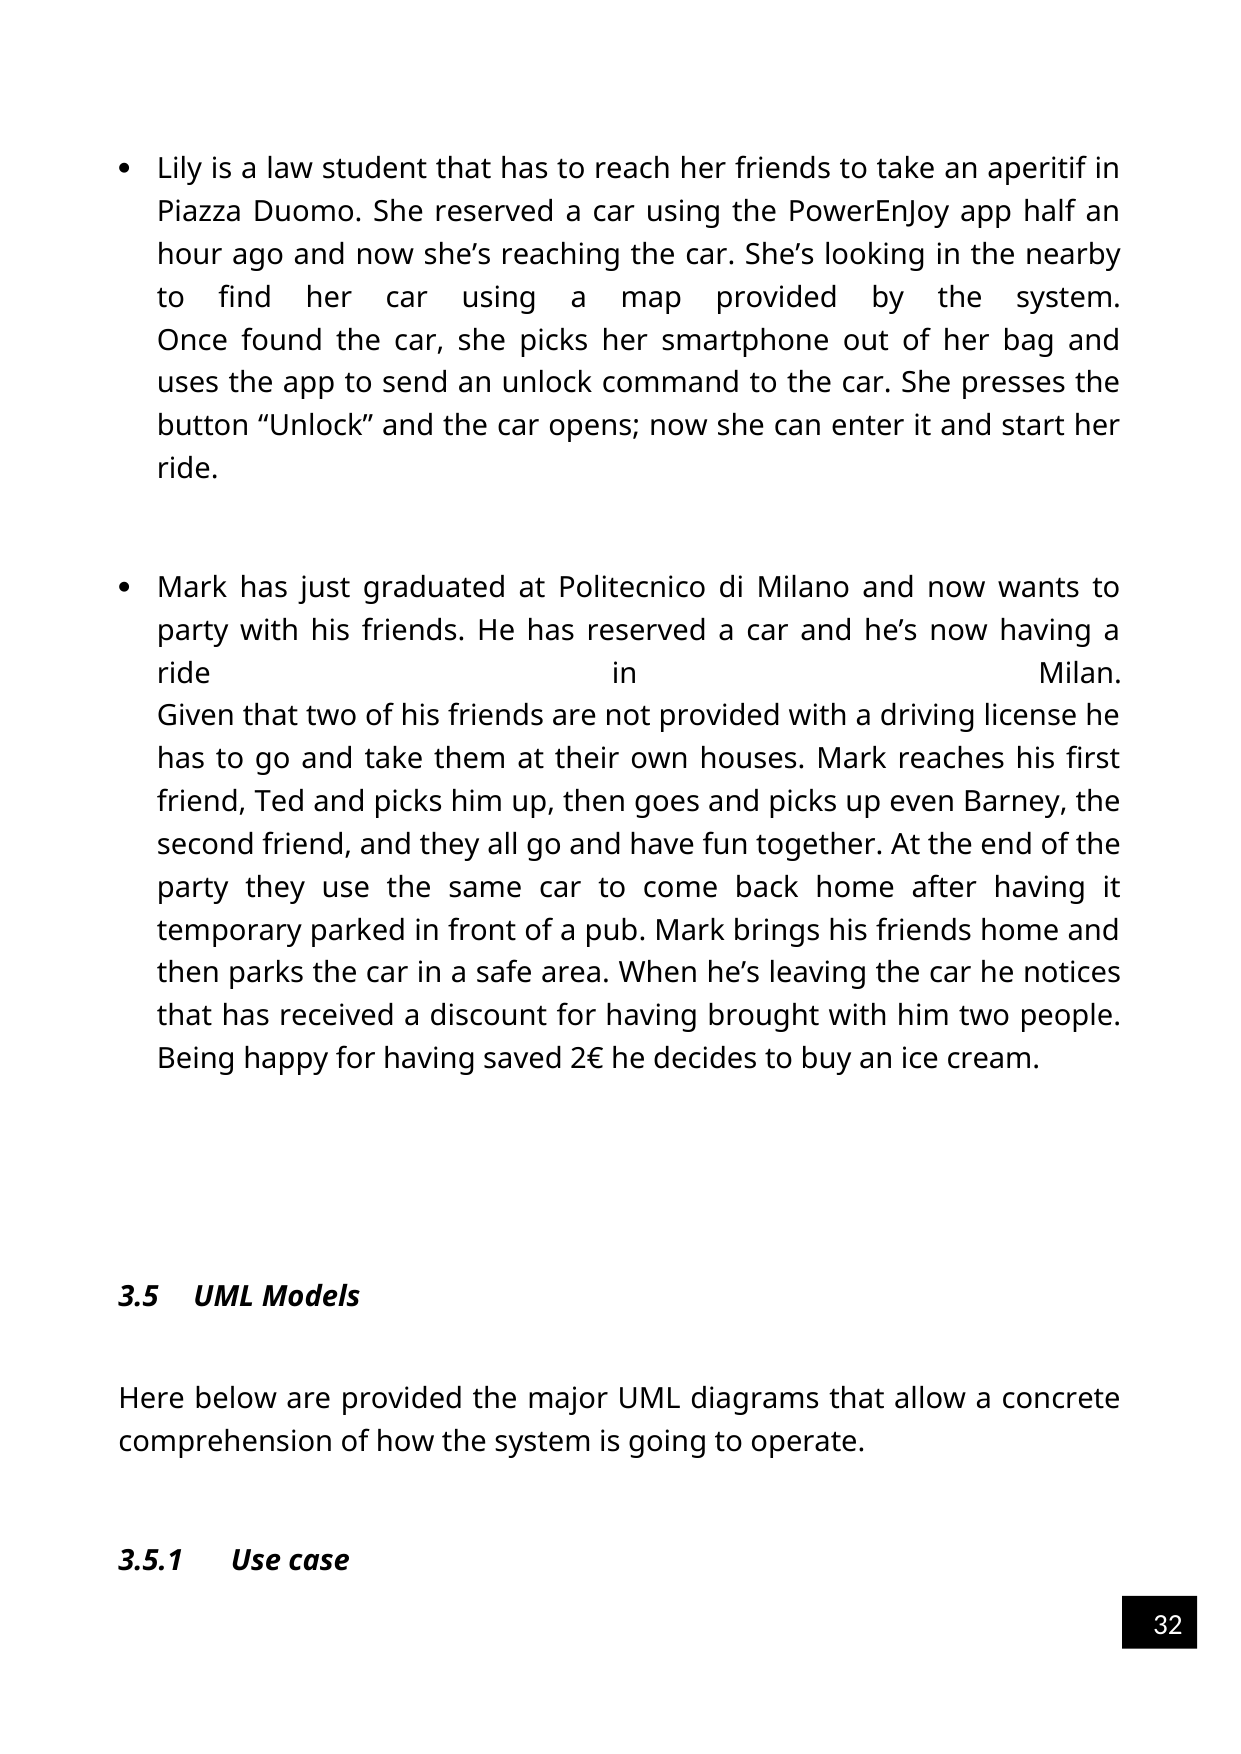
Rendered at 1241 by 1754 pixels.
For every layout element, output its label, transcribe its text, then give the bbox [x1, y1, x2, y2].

text Here below are provided the major UML diagrams that allow a concrete comprehension of how the system is going to operate. [118, 1377, 1122, 1460]
list Use case [118, 1539, 1122, 1579]
list UML Models [118, 1275, 1122, 1315]
list Lily is a law student that has to reach her friends to take an aperitif in Piazza Duomo. She reserved a car using the PowerEnJoy app half an hour ago and now she’s reaching the car. She’s looking in the nearby to find her car using a map provided by the system. Once found the car, she picks her smartphone out of her bag and uses the app to send an unlock command to the car. She presses the button “Unlock” and the car opens; now she can enter it and start her ride. [119, 148, 1122, 487]
list Mark has just graduated at Politecnico di Milano and now wants to party with his friends. He has reserved a car and he’s now having a ride in Milan. Given that two of his friends are not provided with a driving license he has to go and take them at their own houses. Mark reaches his first friend, Ted and picks him up, then goes and picks up even Barney, the second friend, and they all go and have fun together. At the end of the party they use the same car to come back home after having it temporary parked in front of a pub. Mark brings his friends home and then parks the car in a safe area. When he’s leaving the car he notices that has received a discount for having brought with him two people. Being happy for having saved 2€ he decides to buy an ice cream. [119, 566, 1122, 1077]
